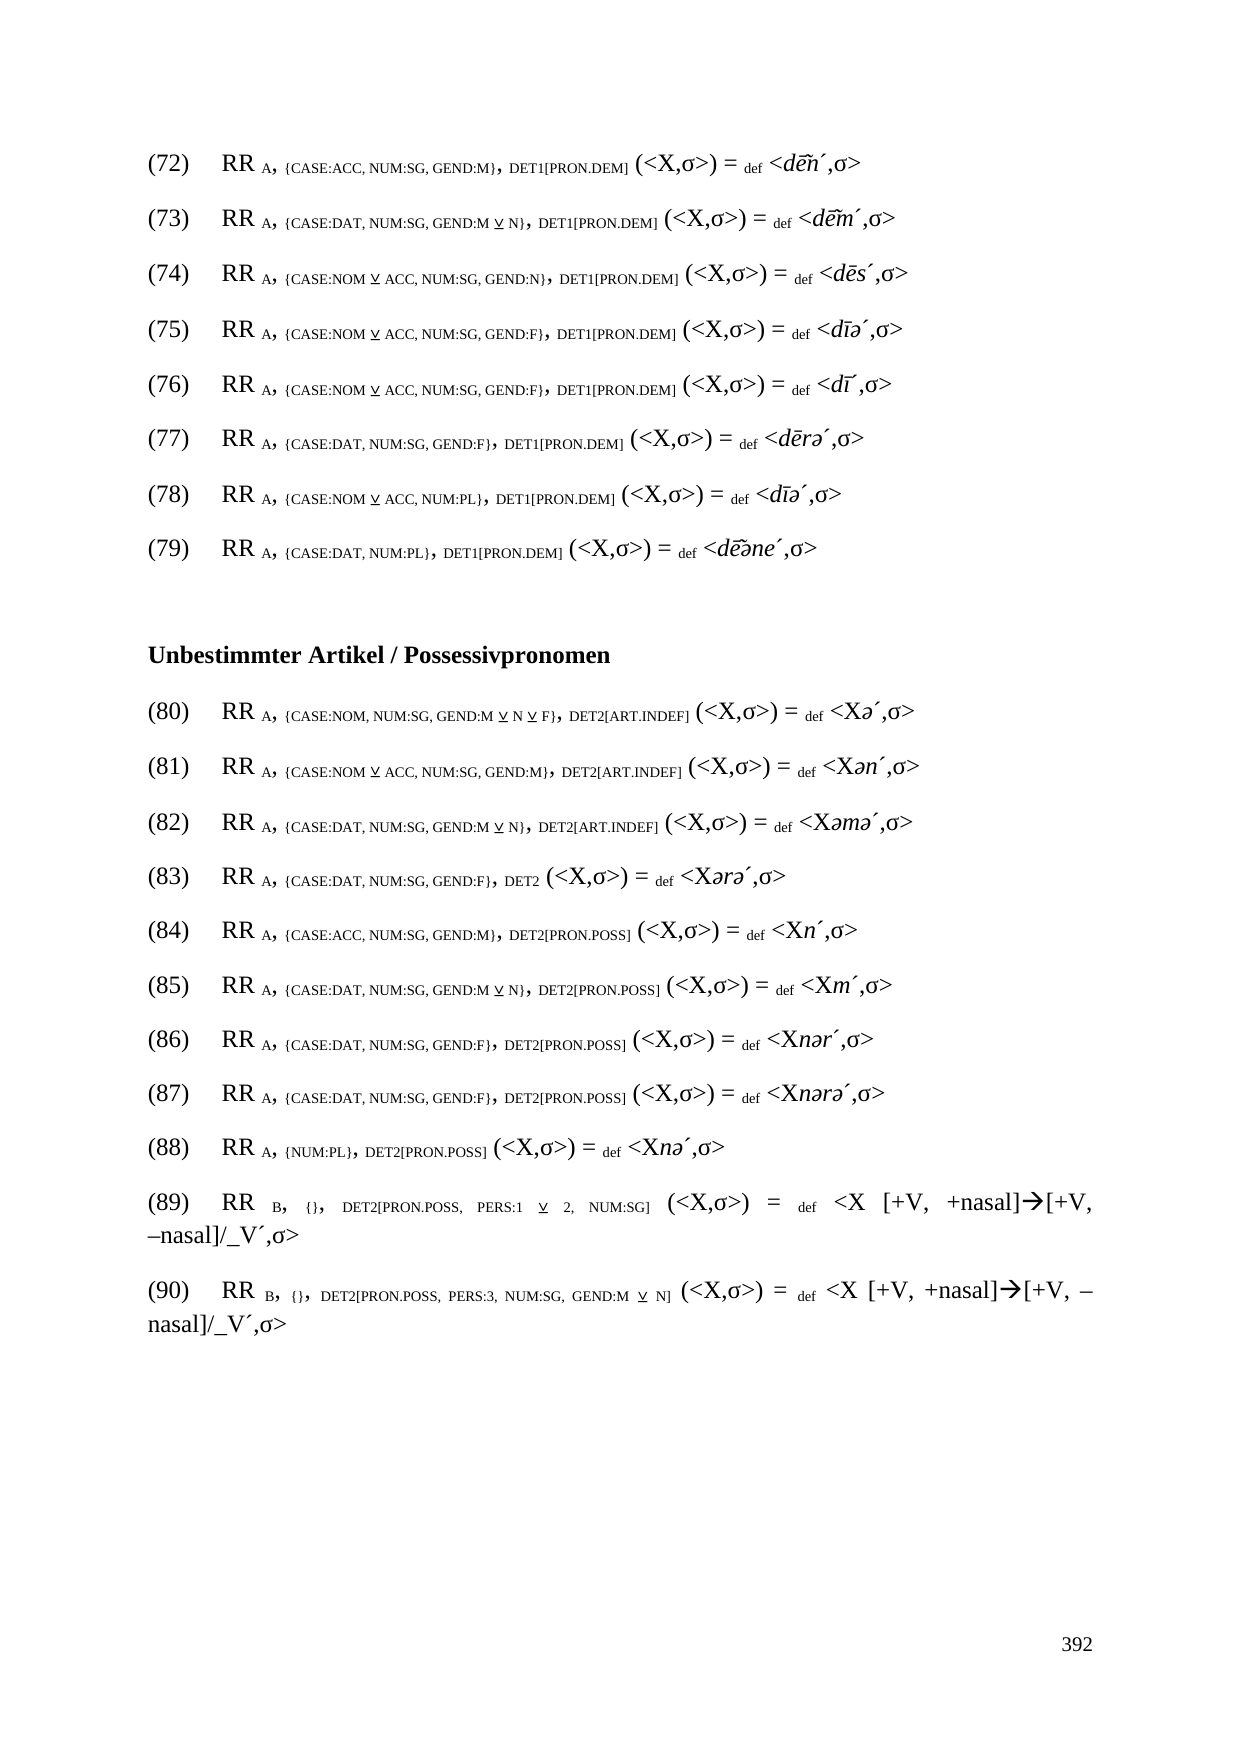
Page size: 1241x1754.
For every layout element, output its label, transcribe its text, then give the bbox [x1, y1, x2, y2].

text (73) RR A, {CASE:DAT, NUM:SG, GEND:M ⊻ N}, DET1[PRON.DEM] (˂X,σ˃) = def ˂dē͂mˊ,σ˃ [148, 201, 1093, 232]
text (72) RR A, {CASE:ACC, NUM:SG, GEND:M}, DET1[PRON.DEM] (˂X,σ˃) = def ˂dē͂nˊ,σ˃ [148, 148, 1093, 176]
text (85) RR A, {CASE:DAT, NUM:SG, GEND:M ⊻ N}, DET2[PRON.POSS] (˂X,σ˃) = def ˂Xmˊ,σ˃ [148, 969, 1093, 999]
text (76) RR A, {CASE:NOM ⊻ ACC, NUM:SG, GEND:F}, DET1[PRON.DEM] (˂X,σ˃) = def ˂dīˊ,σ˃ [148, 368, 1093, 398]
text (75) RR A, {CASE:NOM ⊻ ACC, NUM:SG, GEND:F}, DET1[PRON.DEM] (˂X,σ˃) = def ˂dīəˊ,σ˃ [148, 312, 1093, 343]
text (88) RR A, {NUM:PL}, DET2[PRON.POSS] (˂X,σ˃) = def ˂Xnəˊ,σ˃ [148, 1132, 1093, 1161]
text (90) RR B, {}, DET2[PRON.POSS, PERS:3, NUM:SG, GEND:M ⊻ N] (˂X,σ˃) = def ˂X [+V, +nasal][+V, –nasal]/_Vˊ,σ˃ [148, 1274, 1093, 1337]
text (84) RR A, {CASE:ACC, NUM:SG, GEND:M}, DET2[PRON.POSS] (˂X,σ˃) = def ˂Xnˊ,σ˃ [148, 915, 1093, 944]
text (82) RR A, {CASE:DAT, NUM:SG, GEND:M ⊻ N}, DET2[ART.INDEF] (˂X,σ˃) = def ˂Xəməˊ,σ˃ [148, 806, 1093, 836]
text (81) RR A, {CASE:NOM ⊻ ACC, NUM:SG, GEND:M}, DET2[ART.INDEF] (˂X,σ˃) = def ˂Xənˊ,σ˃ [148, 750, 1093, 780]
text (89) RR B, {}, DET2[PRON.POSS, PERS:1 ⊻ 2, NUM:SG] (˂X,σ˃) = def ˂X [+V, +nasal][+V, –nasal]/_Vˊ,σ˃ [148, 1186, 1093, 1249]
text (74) RR A, {CASE:NOM ⊻ ACC, NUM:SG, GEND:N}, DET1[PRON.DEM] (˂X,σ˃) = def ˂dēsˊ,σ˃ [148, 257, 1093, 287]
text (79) RR A, {CASE:DAT, NUM:PL}, DET1[PRON.DEM] (˂X,σ˃) = def ˂dē͂əneˊ,σ˃ [148, 533, 1093, 562]
text (86) RR A, {CASE:DAT, NUM:SG, GEND:F}, DET2[PRON.POSS] (˂X,σ˃) = def ˂Xnərˊ,σ˃ [148, 1024, 1093, 1053]
text (80) RR A, {CASE:NOM, NUM:SG, GEND:M ⊻ N ⊻ F}, DET2[ART.INDEF] (˂X,σ˃) = def ˂Xəˊ,σ˃ [148, 694, 1093, 725]
text (83) RR A, {CASE:DAT, NUM:SG, GEND:F}, DET2 (˂X,σ˃) = def ˂Xərəˊ,σ˃ [148, 861, 1093, 890]
text (77) RR A, {CASE:DAT, NUM:SG, GEND:F}, DET1[PRON.DEM] (˂X,σ˃) = def ˂dērəˊ,σ˃ [148, 423, 1093, 452]
text (78) RR A, {CASE:NOM ⊻ ACC, NUM:PL}, DET1[PRON.DEM] (˂X,σ˃) = def ˂dīəˊ,σ˃ [148, 477, 1093, 508]
text (87) RR A, {CASE:DAT, NUM:SG, GEND:F}, DET2[PRON.POSS] (˂X,σ˃) = def ˂Xnərəˊ,σ˃ [148, 1078, 1093, 1107]
text Unbestimmter Artikel / Possessivpronomen [148, 641, 1093, 669]
